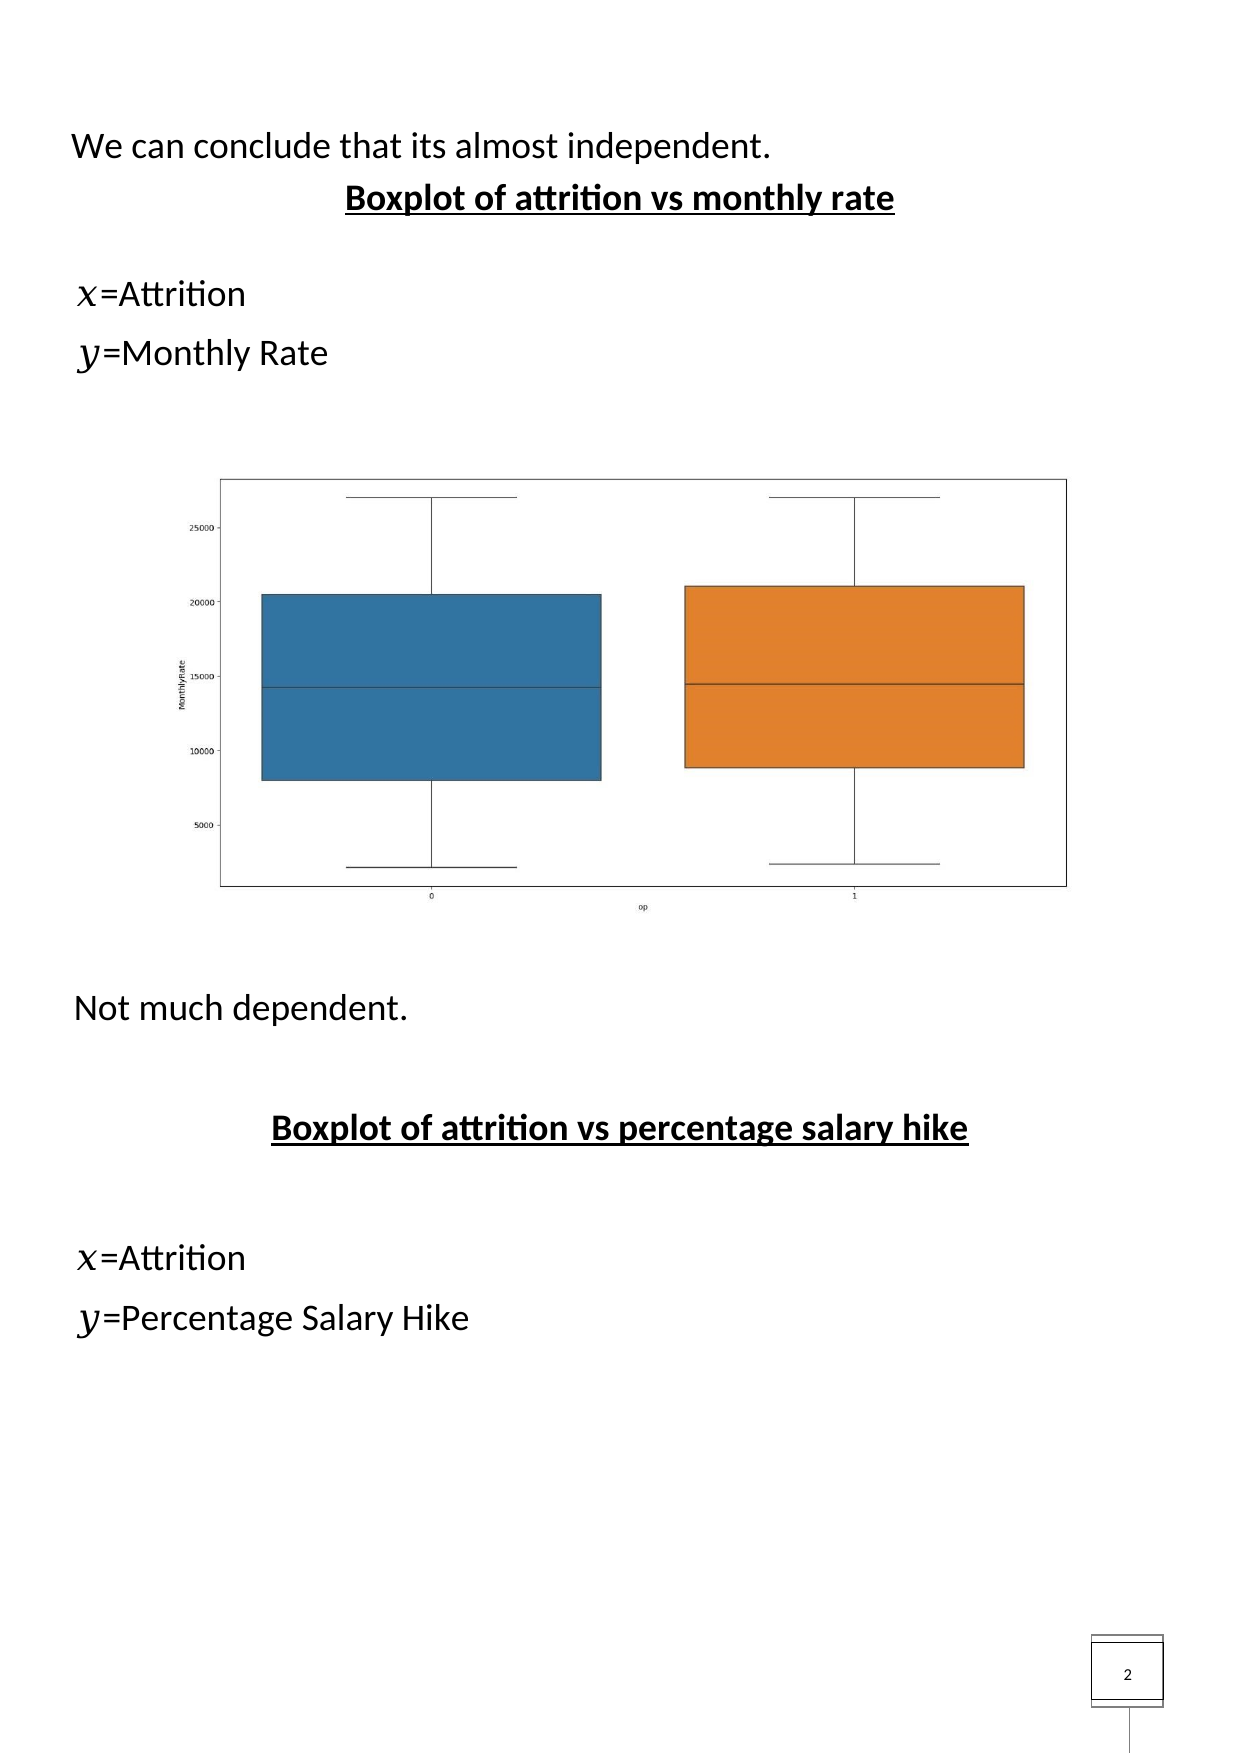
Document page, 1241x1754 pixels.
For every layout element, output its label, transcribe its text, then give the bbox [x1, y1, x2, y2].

text 𝑥=Attrition [73, 269, 1165, 316]
picture [83, 416, 1175, 944]
subtitle Boxplot of attrition vs percentage salary hike [58, 1104, 1182, 1150]
picture [1092, 1643, 1163, 1699]
text Not much dependent. [73, 984, 1165, 1030]
text 𝑦=Percentage Salary Hike [73, 1293, 1165, 1339]
text 𝑥=Attrition [73, 1233, 1165, 1280]
subtitle Boxplot of attrition vs monthly rate [58, 174, 1182, 220]
text We can conclude that its almost independent. [37, 122, 1183, 168]
text 𝑦=Monthly Rate [73, 328, 1165, 375]
